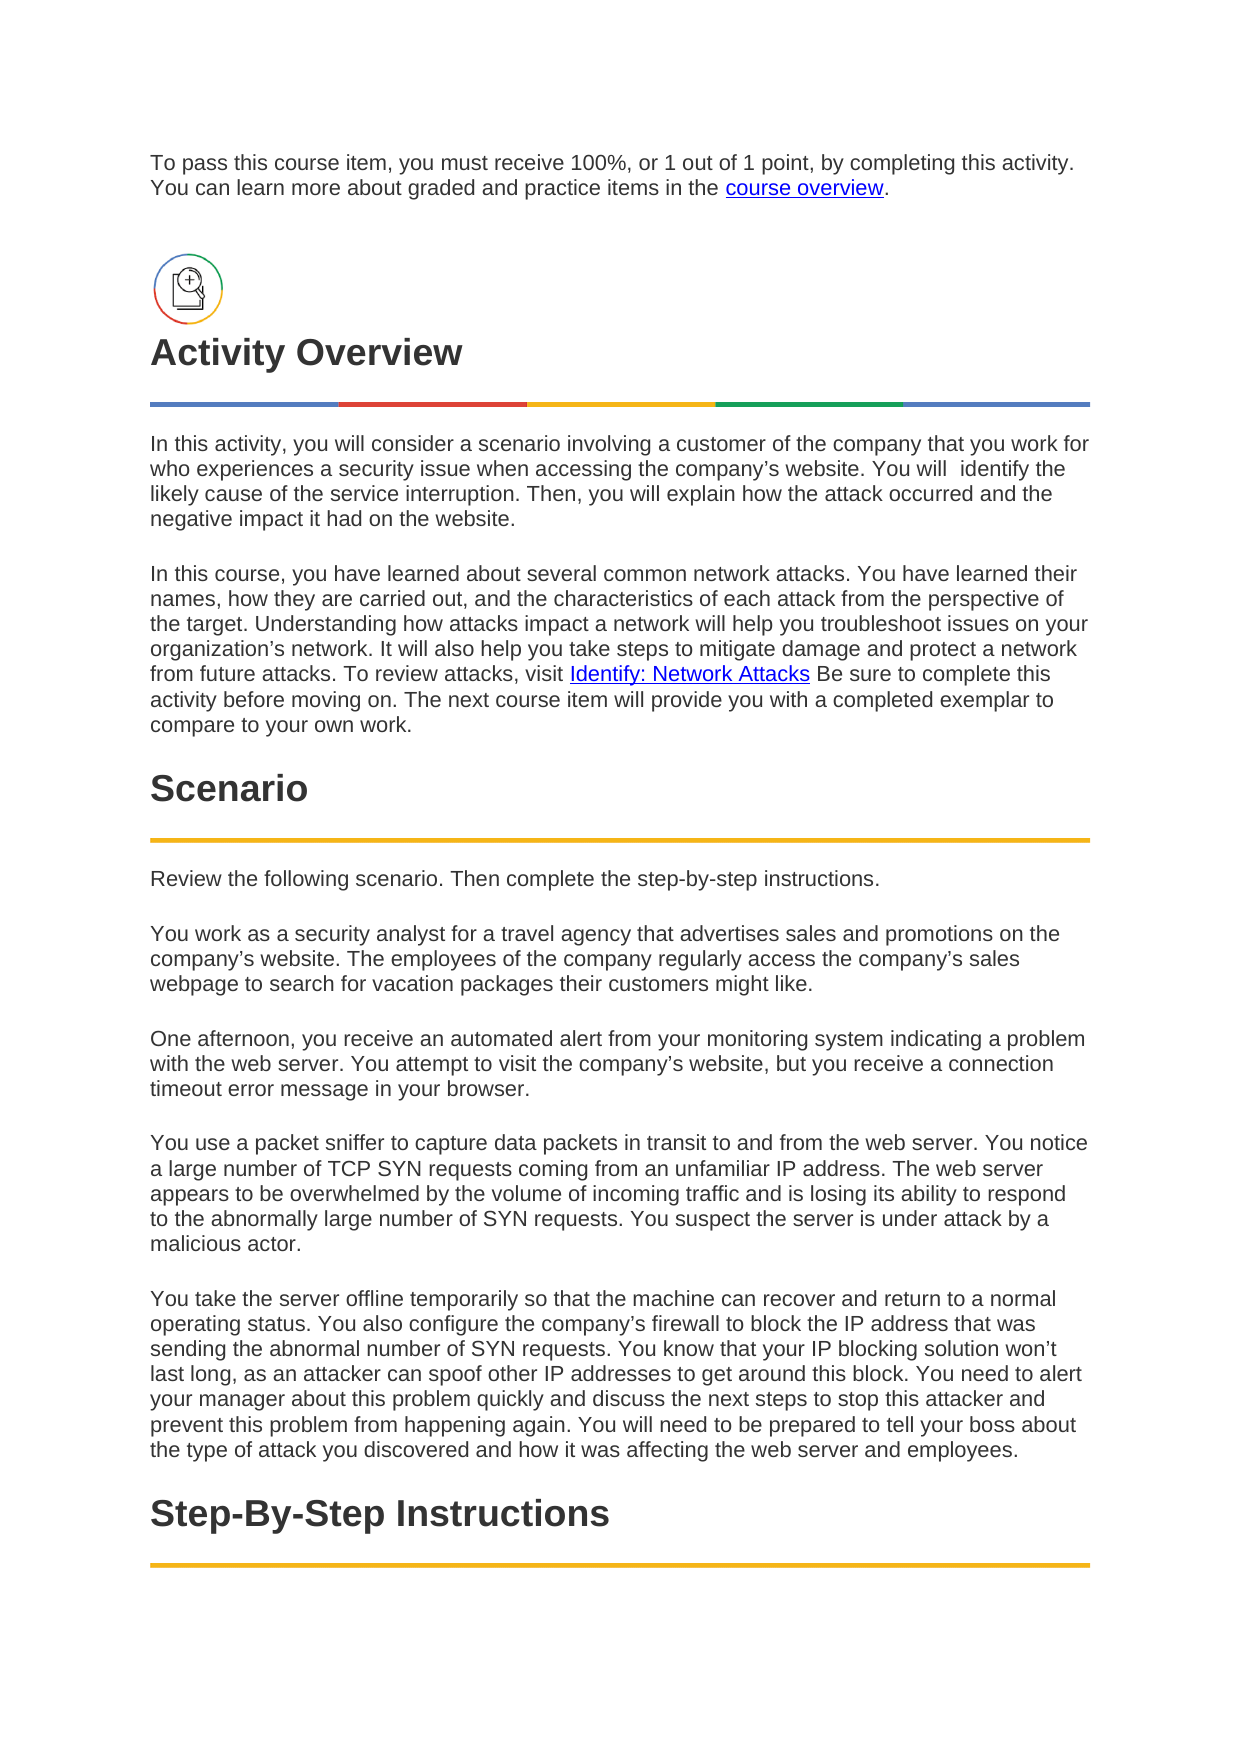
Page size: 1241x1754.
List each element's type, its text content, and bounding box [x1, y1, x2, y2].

text Scenario [150, 766, 1090, 809]
picture [150, 402, 1091, 407]
text To pass this course item, you must receive 100%, or 1 out of 1 point, by completing this activity. You can learn more about graded and practice items in the course overview. [150, 150, 1090, 200]
text You take the server offline temporarily so that the machine can recover and return to a normal operating status. You also configure the company’s firewall to block the IP address that was sending the abnormal number of SYN requests. You know that your IP blocking solution won’t last long, as an attacker can spoof other IP addresses to get around this block. You need to alert your manager about this problem quickly and discuss the next steps to stop this attacker and prevent this problem from happening again. You will need to be prepared to tell your boss about the type of attack you discovered and how it was affecting the web server and employees. [150, 1286, 1090, 1462]
text One afternoon, you receive an automated alert from your monitoring system indicating a problem with the web server. You attempt to visit the company’s website, but you receive a connection timeout error message in your browser. [150, 1026, 1090, 1101]
text In this course, you have learned about several common network attacks. You have learned their names, how they are carried out, and the characteristics of each attack from the perspective of the target. Understanding how attacks impact a network will help you troubleshoot issues on your organization’s network. It will also help you take steps to mitigate damage and protect a network from future attacks. To review attacks, visit Identify: Network Attacks Be sure to complete this activity before moving on. The next course item will provide you with a completed exemplar to compare to your own work. [150, 560, 1090, 737]
text Step-By-Step Instructions [150, 1491, 1090, 1534]
picture [150, 838, 1091, 843]
picture [150, 1563, 1091, 1568]
text Activity Overview [150, 331, 1090, 373]
text You use a packet sniffer to capture data packets in transit to and from the web server. You notice a large number of TCP SYN requests coming from an unfamiliar IP address. The web server appears to be overwhelmed by the volume of incoming traffic and is losing its ability to respond to the abnormally large number of SYN requests. You suspect the server is under attack by a malicious actor. [150, 1130, 1090, 1256]
text In this activity, you will consider a scenario involving a customer of the company that you work for who experiences a security issue when accessing the company’s website. You will identify the likely cause of the service interruption. Then, you will explain how the attack occurred and the negative impact it had on the website. [150, 430, 1090, 531]
picture [150, 229, 1091, 331]
text You work as a security analyst for a travel agency that advertises sales and promotions on the company’s website. The employees of the company regularly access the company’s sales webpage to search for vacation packages their customers might like. [150, 921, 1090, 996]
text Review the following scenario. Then complete the step-by-step instructions. [150, 866, 1090, 892]
